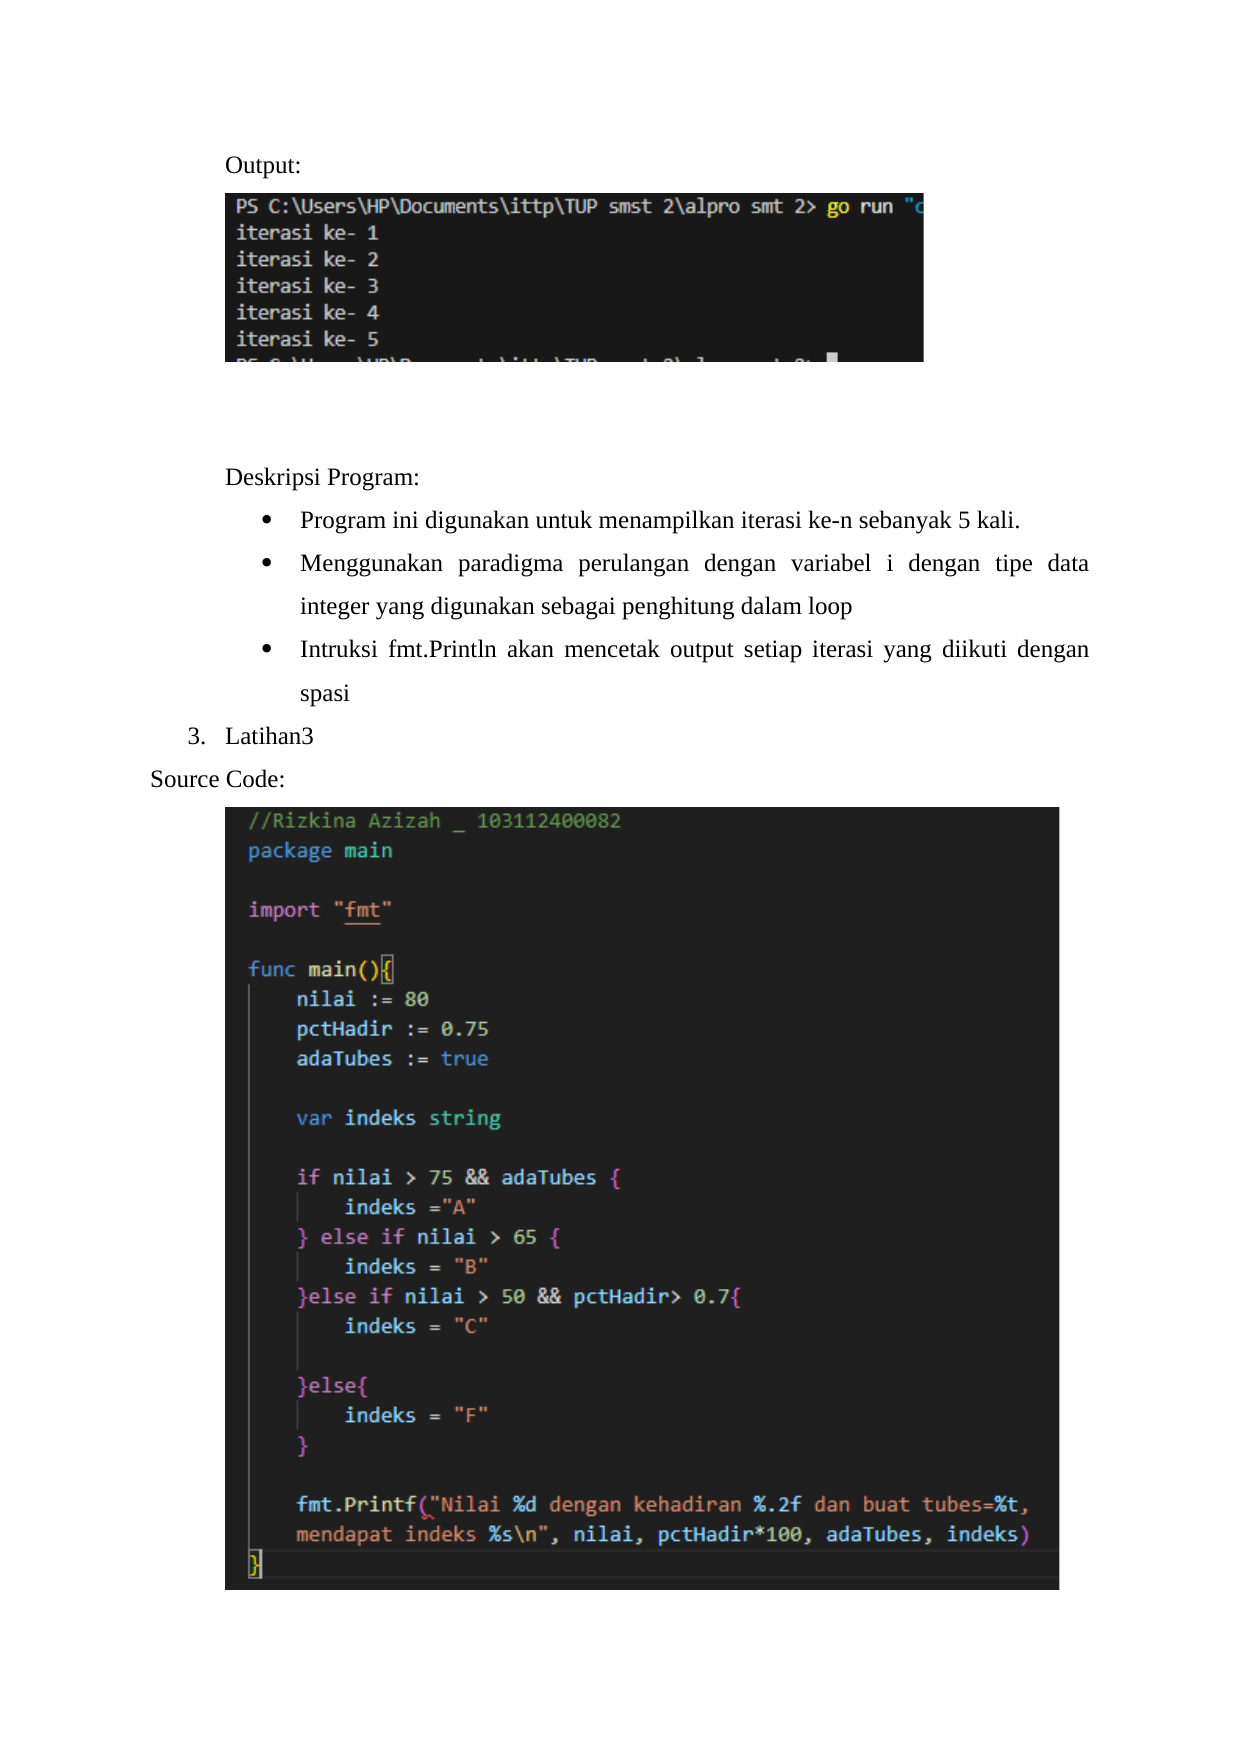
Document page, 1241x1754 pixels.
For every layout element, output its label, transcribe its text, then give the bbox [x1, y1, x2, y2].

list Deskripsi Program: [225, 462, 1090, 491]
text Source Code: [150, 764, 1090, 793]
list Latihan3 [187, 721, 1090, 749]
list Intruksi fmt.Println akan mencetak output setiap iterasi yang diikuti dengan spasi [262, 634, 1090, 706]
list Menggunakan paradigma perulangan dengan variabel i dengan tipe data integer yang digunakan sebagai penghitung dalam loop [262, 548, 1090, 620]
list Output: [225, 150, 1090, 179]
picture [225, 807, 1060, 1590]
list Program ini digunakan untuk menampilkan iterasi ke-n sebanyak 5 kali. [262, 505, 1090, 534]
picture [225, 193, 924, 362]
